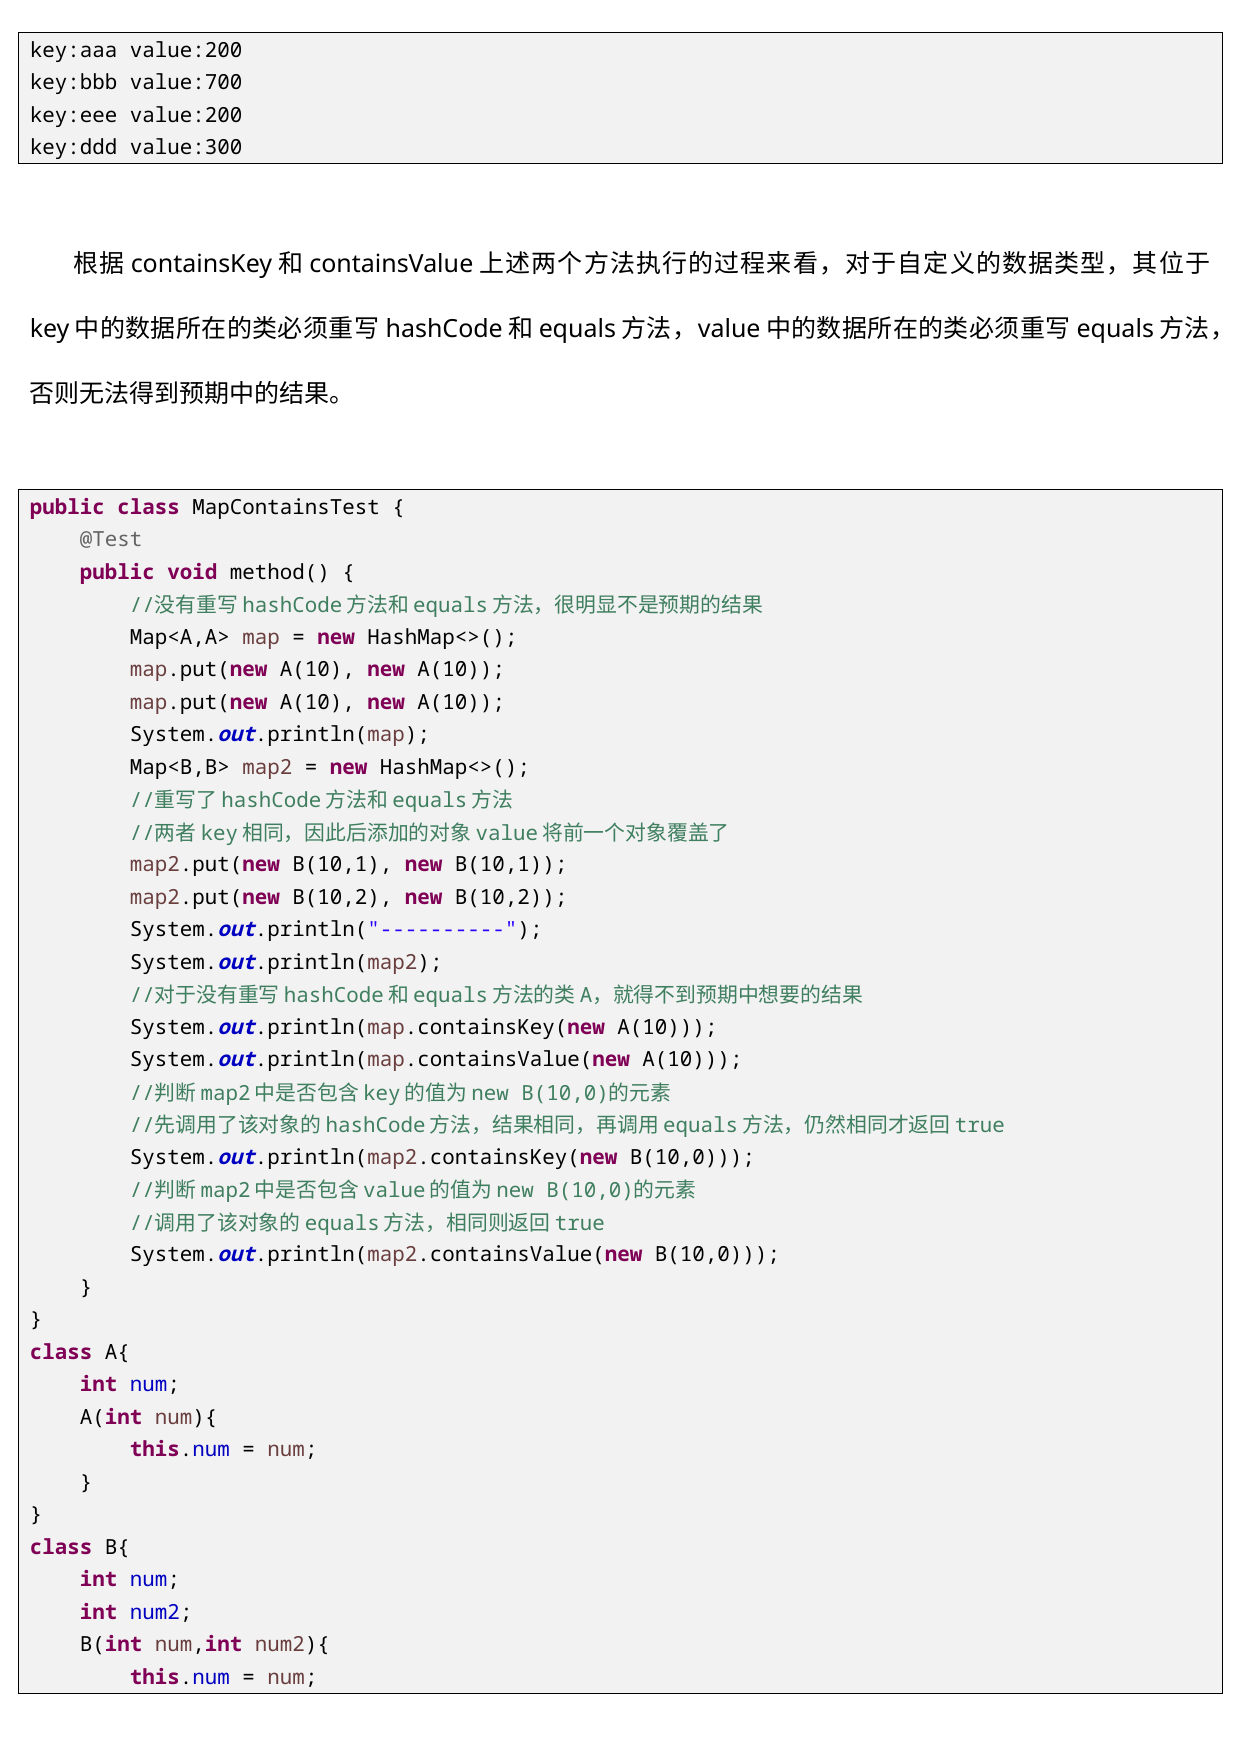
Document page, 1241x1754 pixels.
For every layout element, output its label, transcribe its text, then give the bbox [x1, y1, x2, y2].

text 根据containsKey和containsValue上述两个方法执行的过程来看，对于自定义的数据类型，其位于key中的数据所在的类必须重写hashCode和equals方法，value中的数据所在的类必须重写equals方法，否则无法得到预期中的结果。 [29, 229, 1211, 424]
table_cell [19, 33, 1222, 163]
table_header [19, 490, 1222, 1693]
